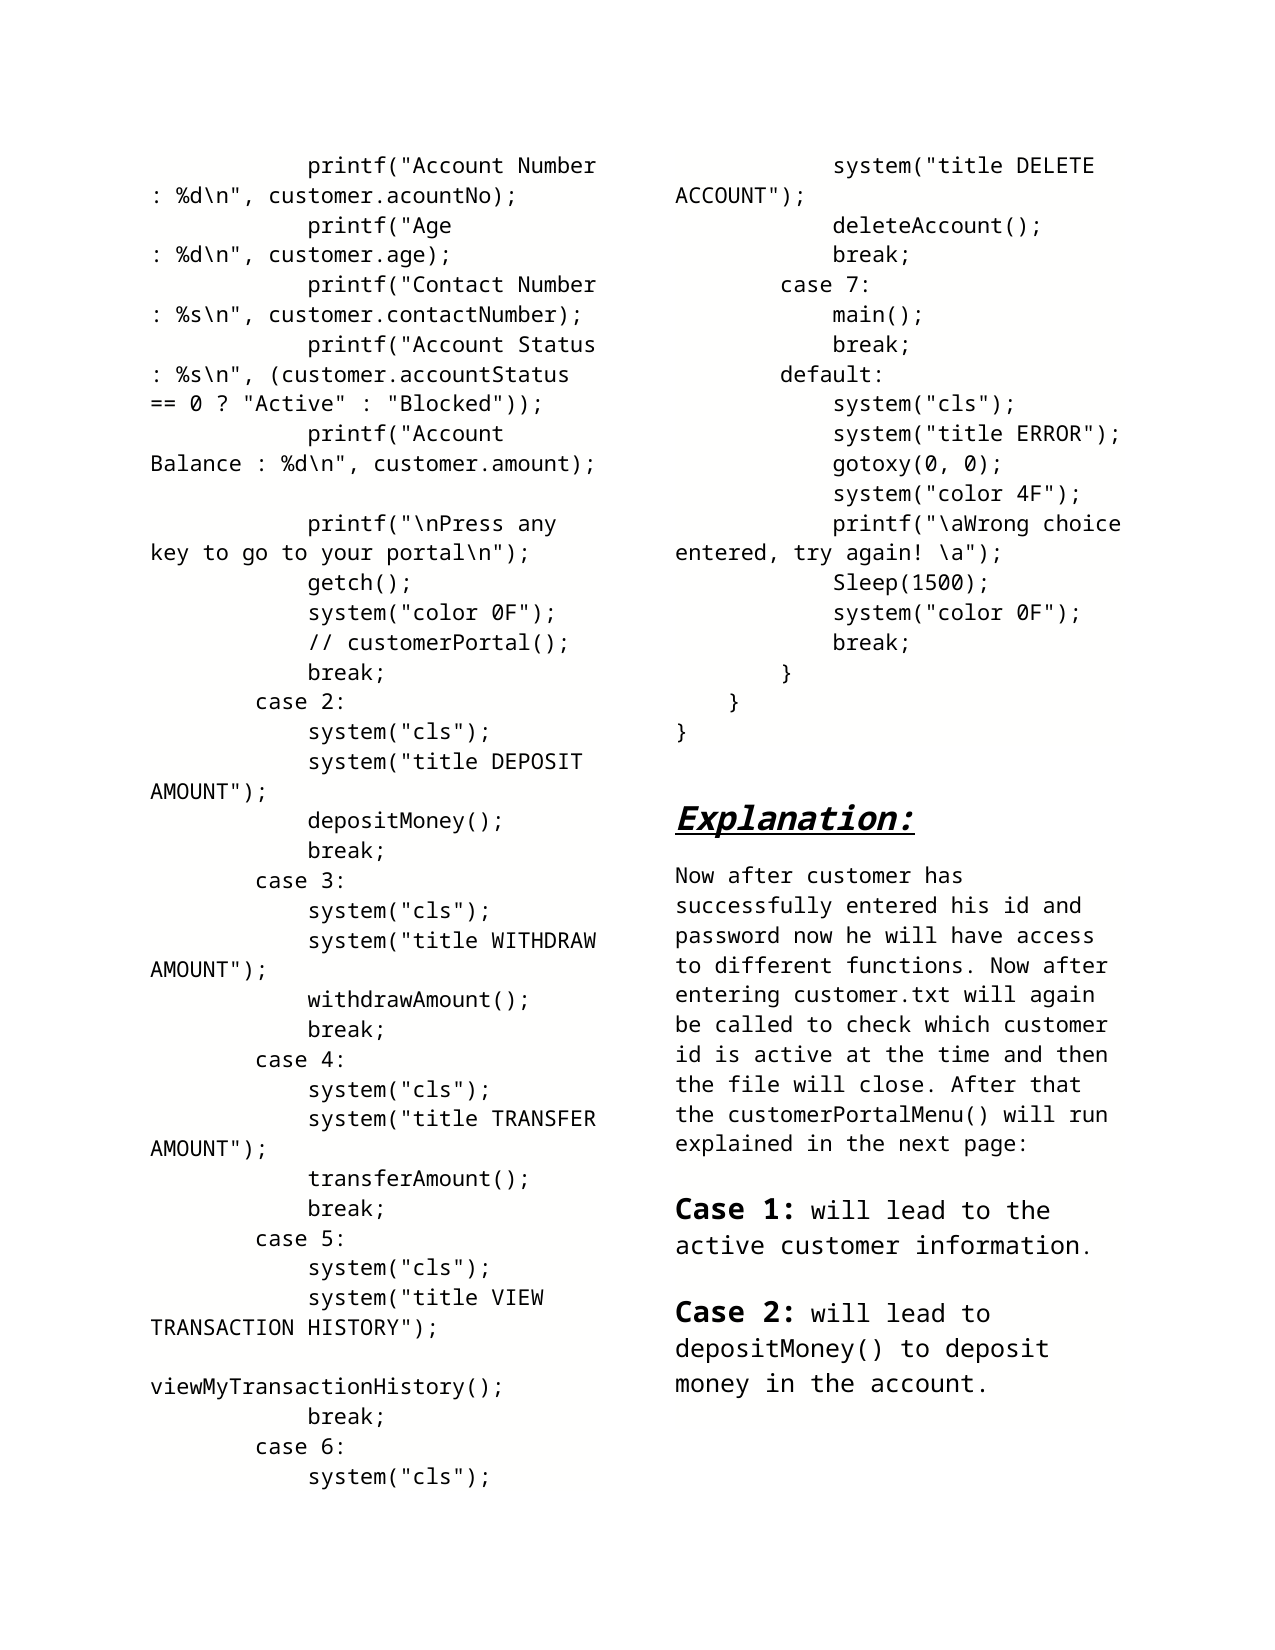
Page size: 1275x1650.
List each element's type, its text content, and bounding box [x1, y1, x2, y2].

text // customerPortal(); [150, 627, 600, 656]
text system("color 0F"); [150, 597, 600, 627]
text } [675, 656, 1125, 686]
text case 7: [675, 269, 1125, 299]
text break; [675, 627, 1125, 656]
text system("cls"); [675, 388, 1125, 418]
text break; [675, 239, 1125, 269]
text printf("Contact Number : %s\n", customer.contactNumber); [150, 269, 600, 329]
text system("title DELETE ACCOUNT"); [675, 150, 1125, 209]
text case 4: [150, 1044, 600, 1073]
text Case 2: will lead to depositMoney() to deposit money in the account. [675, 1291, 1125, 1399]
text system("title WITHDRAW AMOUNT"); [150, 924, 600, 984]
text printf("\nPress any key to go to your portal\n"); [150, 507, 600, 567]
text depositMoney(); [150, 805, 600, 835]
text system("title DEPOSIT AMOUNT"); [150, 746, 600, 805]
text withdrawAmount(); [150, 984, 600, 1014]
text } [675, 686, 1125, 716]
text printf("Age : %d\n", customer.age); [150, 209, 600, 269]
text system("cls"); [150, 895, 600, 924]
text deleteAccount(); [675, 209, 1125, 239]
text gotoxy(0, 0); [675, 448, 1125, 478]
text Now after customer has successfully entered his id and password now he will have access to different functions. Now after entering customer.txt will again be called to check which customer id is active at the time and then the file will close. After that the customerPortalMenu() will run explained in the next page: [675, 860, 1125, 1158]
text printf("\aWrong choice entered, try again! \a"); [675, 507, 1125, 567]
text printf("Account Status : %s\n", (customer.accountStatus == 0 ? "Active" : "Blocked")); [150, 329, 600, 418]
text system("title TRANSFER AMOUNT"); [150, 1103, 600, 1163]
text default: [675, 358, 1125, 388]
text printf("Account Balance : %d\n", customer.amount); [150, 418, 600, 478]
text break; [150, 1193, 600, 1222]
text system("cls"); [150, 1073, 600, 1103]
text break; [150, 1401, 600, 1431]
text break; [675, 329, 1125, 358]
text break; [150, 656, 600, 686]
text Sleep(1500); [675, 567, 1125, 597]
text Explanation: [675, 794, 1125, 840]
text viewMyTransactionHistory(); [150, 1342, 600, 1401]
text } [675, 716, 1125, 746]
text system("title ERROR"); [675, 418, 1125, 448]
text case 6: [150, 1431, 600, 1461]
text system("cls"); [150, 716, 600, 746]
text system("title VIEW TRANSACTION HISTORY"); [150, 1282, 600, 1342]
text case 5: [150, 1222, 600, 1252]
text system("cls"); [150, 1252, 600, 1282]
text system("cls"); [150, 1461, 600, 1491]
text case 2: [150, 686, 600, 716]
text system("color 0F"); [675, 597, 1125, 627]
text break; [150, 835, 600, 865]
text break; [150, 1014, 600, 1044]
text system("color 4F"); [675, 478, 1125, 507]
text Case 1: will lead to the active customer information. [675, 1188, 1125, 1262]
text main(); [675, 299, 1125, 329]
text printf("Account Number : %d\n", customer.acountNo); [150, 150, 600, 209]
text getch(); [150, 567, 600, 597]
text case 3: [150, 865, 600, 895]
text transferAmount(); [150, 1163, 600, 1193]
